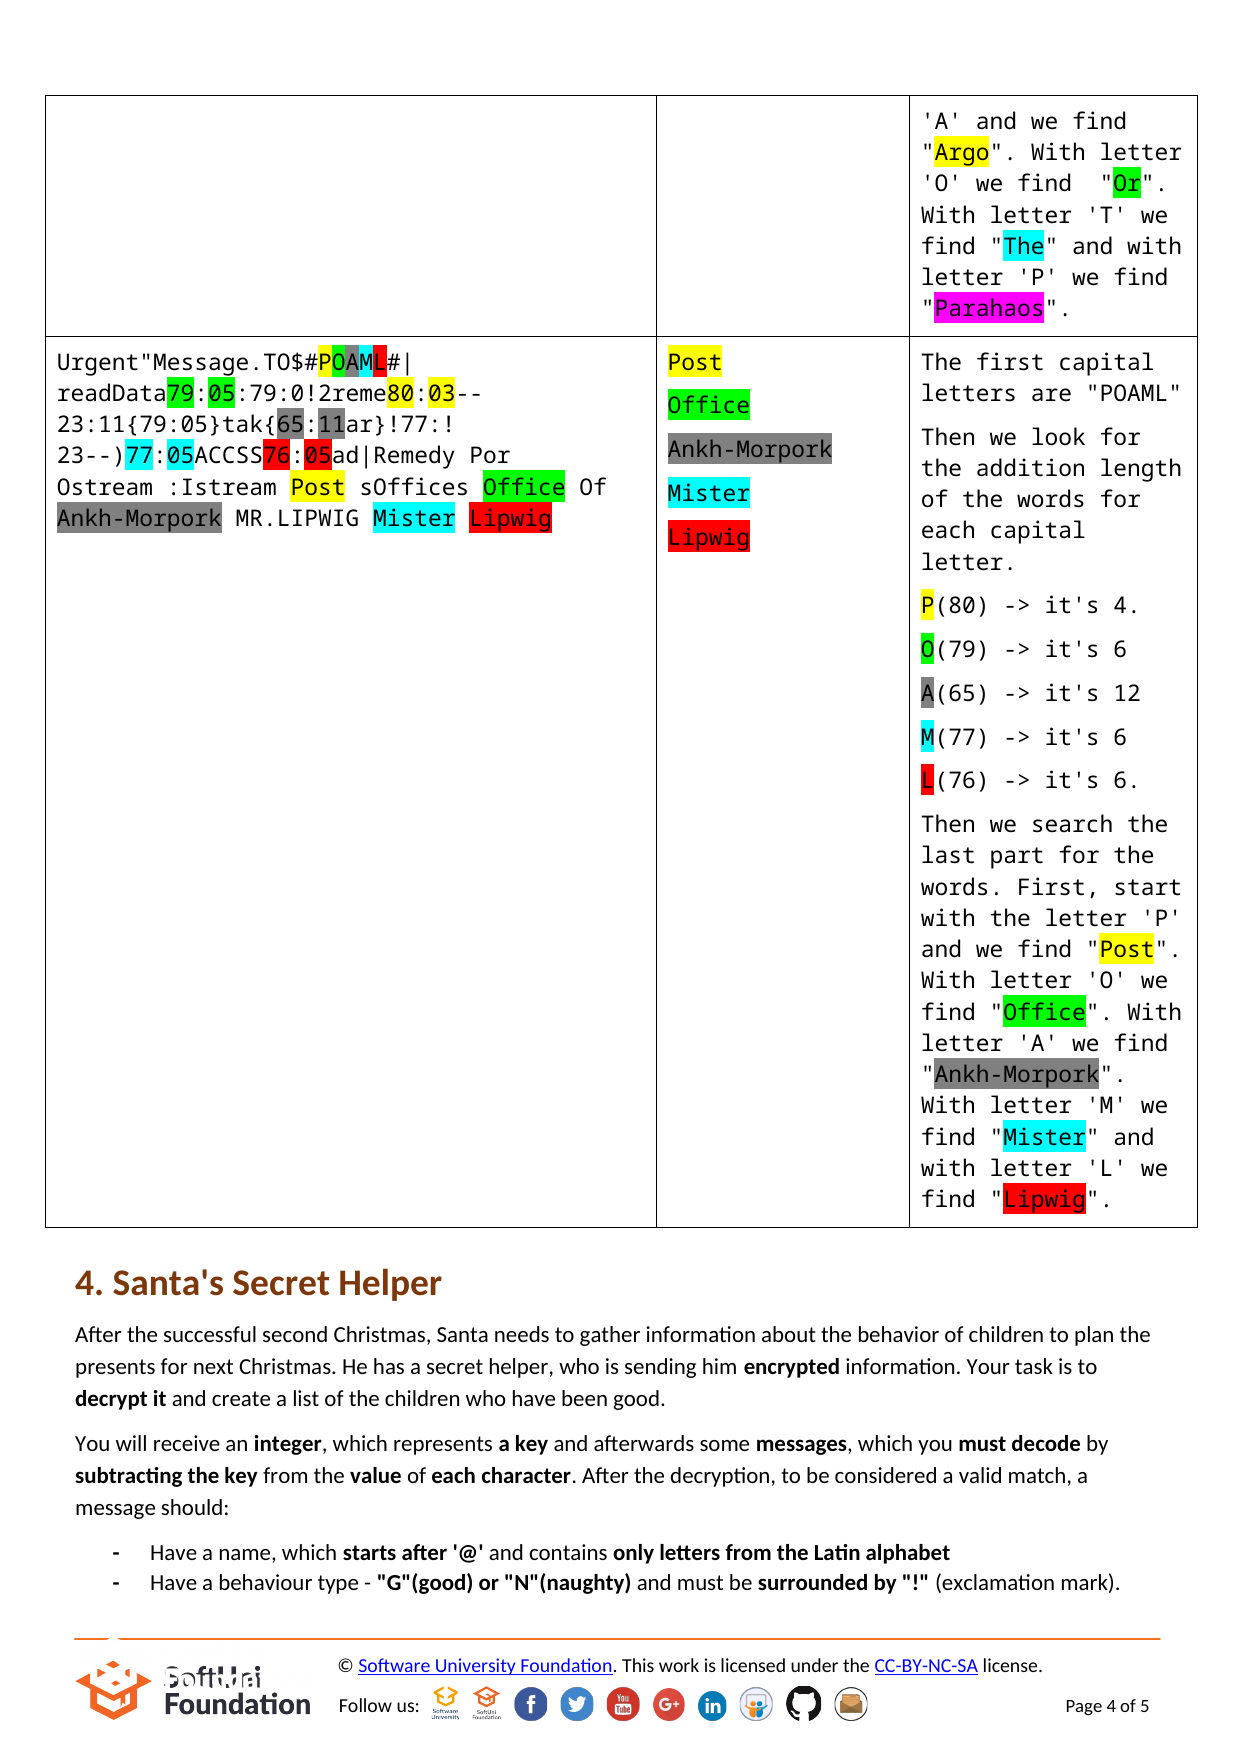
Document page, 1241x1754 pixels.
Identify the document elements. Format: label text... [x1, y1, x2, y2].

picture [514, 1687, 548, 1721]
table_cell Post Office Ankh-Morpork Mister Lipwig [657, 337, 909, 1227]
list Have a behaviour type - "G"(good) or "N"(naughty) and must be surrounded by "!" (exclamation mark). [112, 1568, 1164, 1596]
picture [698, 1691, 706, 1700]
table_cell The first capital letters are "POAML" Then we look for the addition length of the words for each capital letter. P(80) -> it's 4. O(79) -> it's 6 A(65) -> it's 12 M(77) -> it's 6 L(76) -> it's 6. Then we search the last part for the words. First, start with the letter 'P' and we find "Post". With letter 'O' we find "Office". With letter 'A' we find "Ankh-Morpork". With letter 'M' we find "Mister" and with letter 'L' we find "Lipwig". [910, 337, 1197, 1227]
list Have a name, which starts after '@' and contains only letters from the Latin alphabet [112, 1538, 1164, 1566]
picture [472, 1686, 501, 1721]
picture [653, 1688, 685, 1721]
picture [834, 1687, 868, 1721]
picture [606, 1687, 640, 1721]
picture [719, 1691, 727, 1700]
picture [719, 1712, 727, 1721]
picture [560, 1687, 594, 1721]
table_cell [910, 96, 1197, 336]
picture [431, 1686, 459, 1721]
text You will receive an integer, which represents a key and afterwards some messages, which you must decode by subtracting the key from the value of each character. After the decryption, to be considered a valid match, a message should: [75, 1429, 1164, 1521]
picture [711, 1703, 720, 1712]
picture [786, 1686, 822, 1721]
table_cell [657, 96, 909, 336]
subtitle Santa's Secret Helper [75, 1259, 1164, 1305]
picture [698, 1712, 706, 1721]
picture [739, 1687, 773, 1721]
picture [75, 1636, 310, 1720]
text After the successful second Christmas, Santa needs to gather information about the behavior of children to plan the presents for next Christmas. He has a secret helper, who is sending him encrypted information. Your task is to decrypt it and create a list of the children who have been good. [75, 1320, 1164, 1412]
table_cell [46, 96, 656, 336]
table_cell Urgent"Message.TO$#POAML#|readData79:05:79:0!2reme80:03--23:11{79:05}tak{65:11ar}!77:!23--)77:05ACCSS76:05ad|Remedy Por Ostream :Istream Post sOffices Office Of Ankh-Morpork MR.LIPWIG Mister Lipwig [46, 337, 656, 1227]
